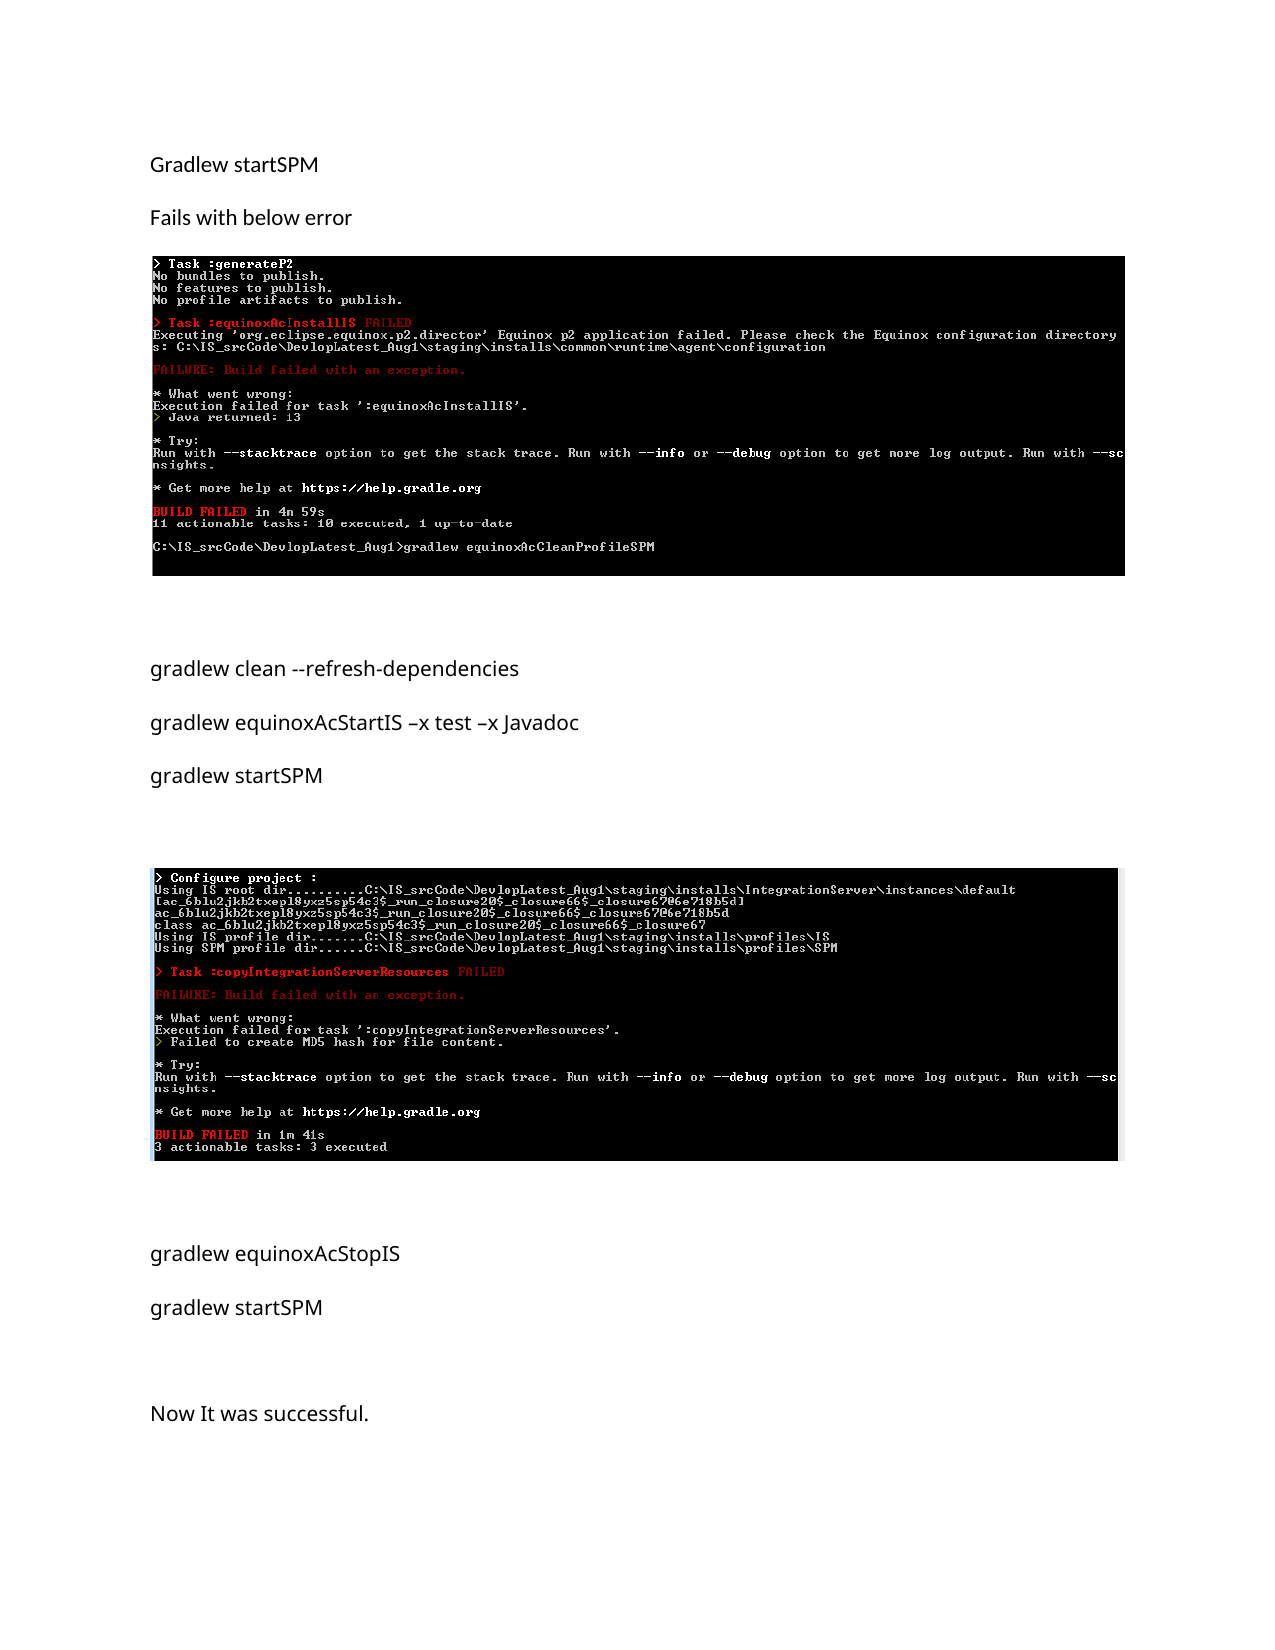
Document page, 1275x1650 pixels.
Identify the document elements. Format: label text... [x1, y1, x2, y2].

picture [150, 868, 1125, 1161]
text gradlew equinoxAcStopIS [150, 1239, 1125, 1268]
text gradlew startSPM [150, 761, 1125, 789]
text Fails with below error [150, 203, 1125, 231]
text gradlew startSPM [150, 1293, 1125, 1321]
text Now It was successful. [150, 1399, 1125, 1428]
text gradlew equinoxAcStartIS –x test –x Javadoc [150, 708, 1125, 736]
picture [150, 256, 1125, 576]
text Gradlew startSPM [150, 150, 1125, 178]
text gradlew clean --refresh-dependencies [150, 654, 1125, 683]
